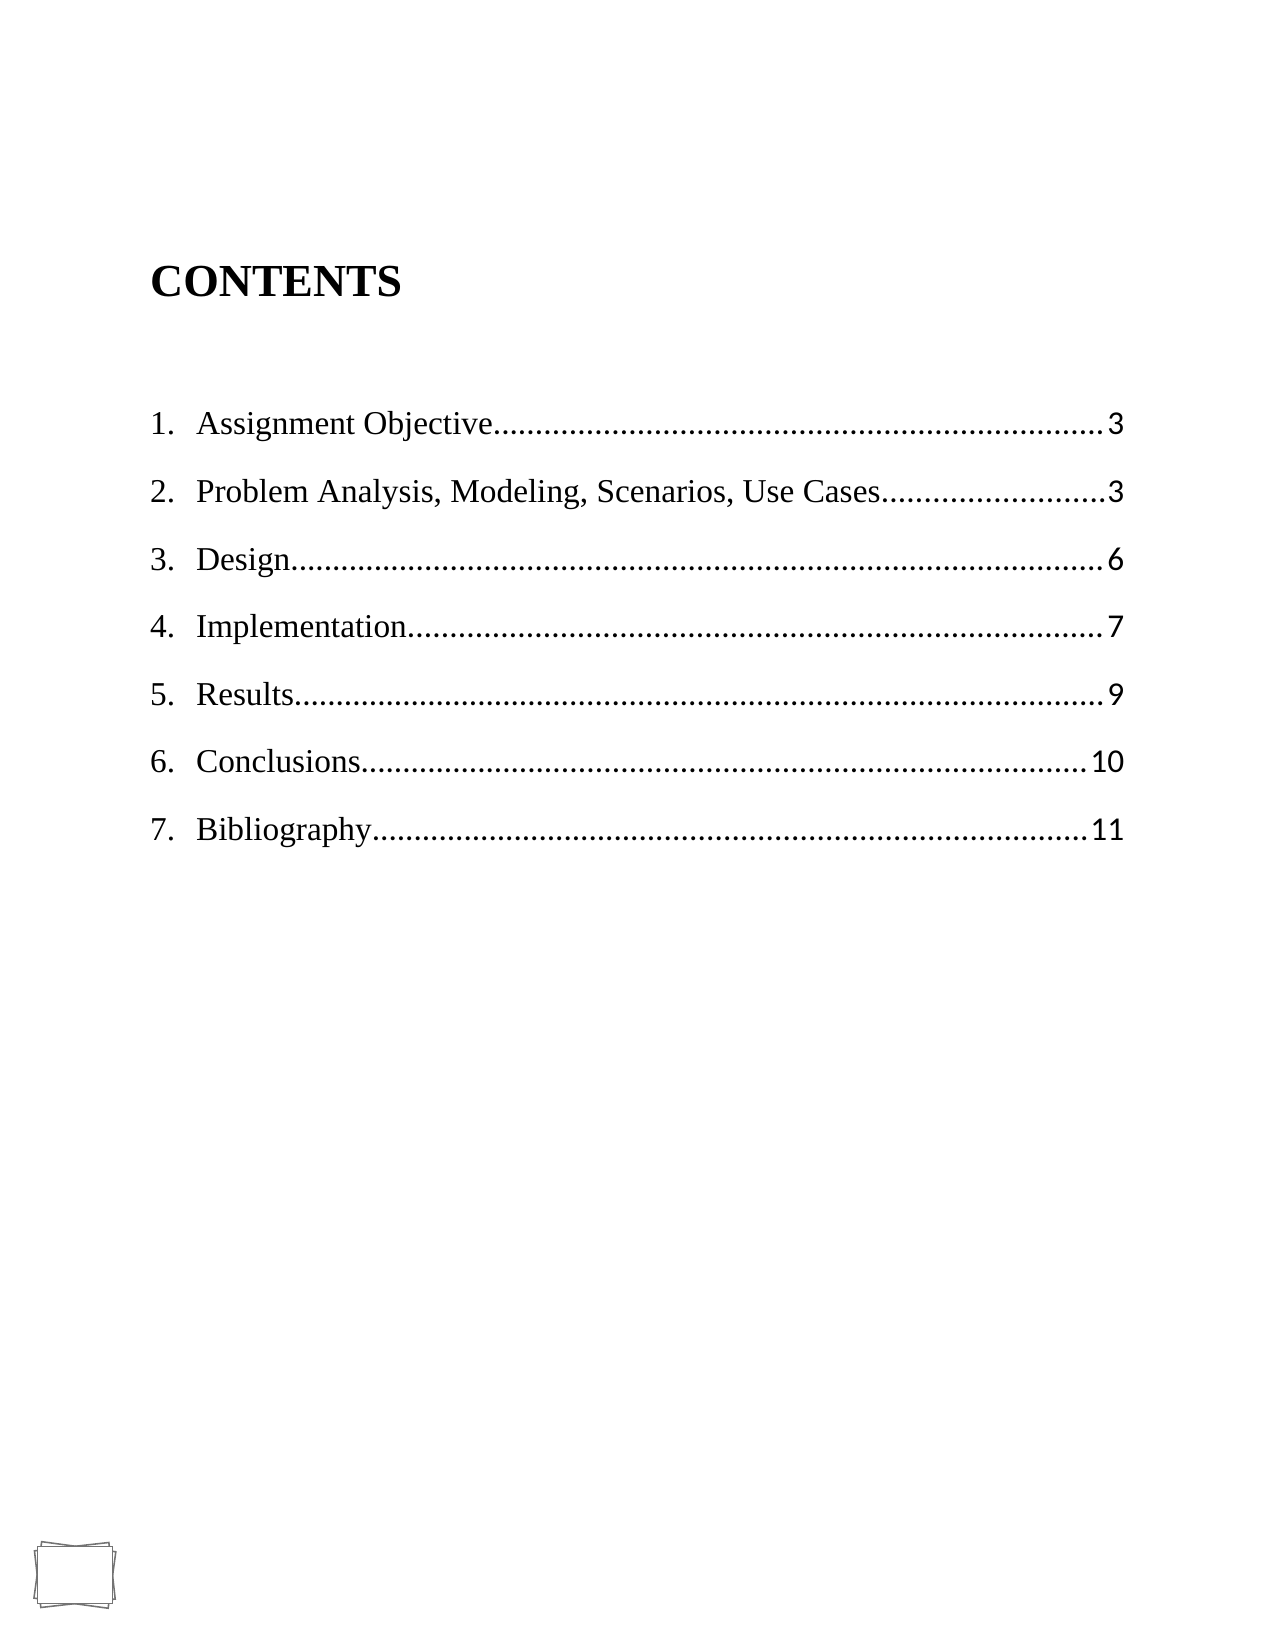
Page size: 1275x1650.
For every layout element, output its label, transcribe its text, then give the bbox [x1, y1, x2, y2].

text 2. Problem Analysis, Modeling, Scenarios, Use Cases 3 [150, 470, 1125, 511]
text 5. Results 9 [150, 673, 1125, 713]
text 3. Design 6 [150, 537, 1125, 578]
text 4. Implementation 7 [150, 605, 1125, 646]
text 1. Assignment Objective 3 [150, 402, 1125, 443]
text 6. Conclusions 10 [150, 740, 1125, 781]
text CONTENTS [150, 253, 1125, 306]
text 7. Bibliography 11 [150, 808, 1125, 849]
